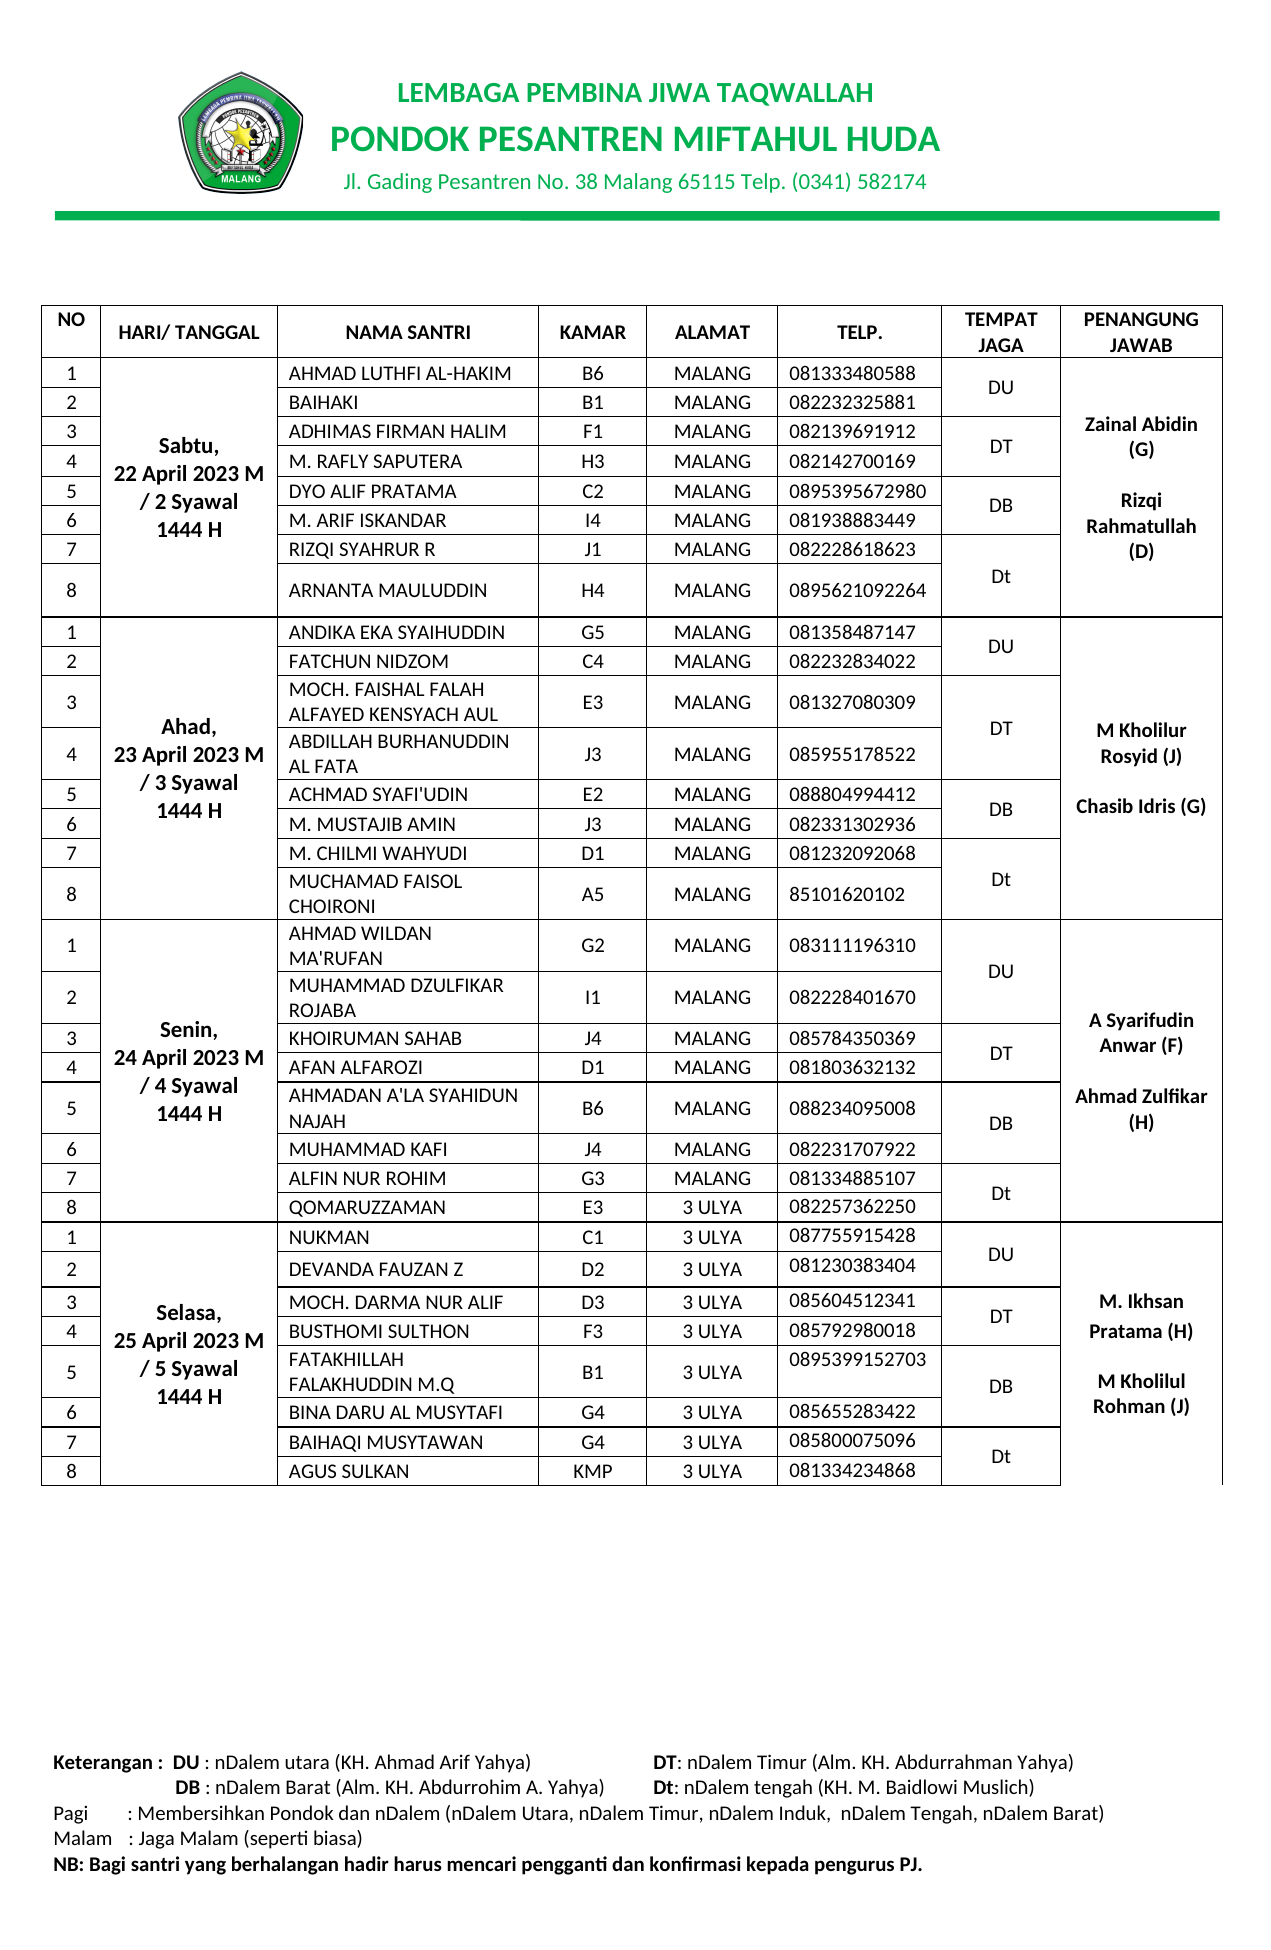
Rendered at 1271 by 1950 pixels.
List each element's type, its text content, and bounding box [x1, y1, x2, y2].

table_cell 082228618623 [778, 535, 941, 563]
table_cell 4 [42, 446, 100, 476]
table_cell 081938883449 [778, 506, 941, 534]
table_cell 1 [42, 920, 100, 971]
table_cell 3 ULYA [647, 1346, 777, 1397]
table_cell 7 [42, 535, 100, 563]
table_cell 085792980018 [778, 1317, 941, 1345]
table_cell QOMARUZZAMAN [278, 1193, 538, 1221]
table_cell Dt [942, 1428, 1060, 1485]
table_cell 7 [42, 839, 100, 867]
table_cell 3 ULYA [647, 1223, 777, 1251]
table_cell 081327080309 [778, 676, 941, 727]
table_cell F3 [539, 1317, 646, 1345]
table_cell MALANG [647, 972, 777, 1023]
table_cell MALANG [647, 1134, 777, 1163]
table_cell DT [942, 1024, 1060, 1081]
table_cell E2 [539, 780, 646, 808]
table_cell DT [942, 676, 1060, 779]
table_cell 082142700169 [778, 446, 941, 476]
table_cell MALANG [647, 417, 777, 445]
table_cell 3 ULYA [647, 1193, 777, 1221]
table_cell 3 ULYA [647, 1288, 777, 1316]
table_cell C1 [539, 1223, 646, 1251]
table_cell 5 [42, 1083, 100, 1133]
table_cell DU [942, 618, 1060, 675]
table_cell H3 [539, 446, 646, 476]
table_cell 083111196310 [778, 920, 941, 971]
table_cell DEVANDA FAUZAN Z [278, 1252, 538, 1286]
table_cell B1 [539, 1346, 646, 1397]
table_cell B1 [539, 388, 646, 416]
table_cell 081334885107 [778, 1164, 941, 1192]
table_cell DYO ALIF PRATAMA [278, 477, 538, 504]
table_cell DU [942, 358, 1060, 416]
table_cell J3 [539, 728, 646, 779]
table_cell DU [942, 1223, 1060, 1286]
table_cell 081358487147 [778, 618, 941, 646]
table_cell 081230383404 [778, 1252, 941, 1286]
table_cell MALANG [647, 728, 777, 779]
table_cell DB [942, 780, 1060, 838]
table_cell MALANG [647, 358, 777, 387]
table_cell 085655283422 [778, 1398, 941, 1426]
table_cell A5 [539, 868, 646, 919]
table_cell 081334234868 [778, 1457, 941, 1485]
table_cell 6 [42, 1134, 100, 1163]
table_cell 4 [42, 1053, 100, 1081]
table_cell 0895621092264 [778, 564, 941, 616]
table_cell 2 [42, 647, 100, 675]
table_cell 082139691912 [778, 417, 941, 445]
table_cell DT [942, 1288, 1060, 1345]
table_cell FATAKHILLAH FALAKHUDDIN M.Q [278, 1346, 538, 1397]
table_cell E3 [539, 676, 646, 727]
table_cell MALANG [647, 647, 777, 675]
table_cell ACHMAD SYAFI'UDIN [278, 780, 538, 808]
table_cell 5 [42, 780, 100, 808]
table_cell M Kholilur Rosyid (J) Chasib Idris (G) [1061, 618, 1222, 919]
table_cell G4 [539, 1398, 646, 1426]
table_header NO [42, 306, 100, 357]
table_cell C2 [539, 477, 646, 504]
table_cell 6 [42, 506, 100, 534]
picture [178, 71, 304, 194]
table_cell 5 [42, 477, 100, 504]
table_cell 3 ULYA [647, 1457, 777, 1485]
table_cell KHOIRUMAN SAHAB [278, 1024, 538, 1052]
table_cell 4 [42, 728, 100, 779]
table_cell 3 ULYA [647, 1428, 777, 1456]
table_cell KMP [539, 1457, 646, 1485]
table_cell MOCH. DARMA NUR ALIF [278, 1288, 538, 1316]
table_cell AGUS SULKAN [278, 1457, 538, 1485]
table_cell 087755915428 [778, 1223, 941, 1251]
table_cell Zainal Abidin (G) Rizqi Rahmatullah (D) [1061, 358, 1222, 616]
table_cell 8 [42, 1457, 100, 1485]
table_cell D1 [539, 839, 646, 867]
table_cell ABDILLAH BURHANUDDIN AL FATA [278, 728, 538, 779]
table_cell 8 [42, 564, 100, 616]
table_cell D2 [539, 1252, 646, 1286]
table_cell 3 ULYA [647, 1398, 777, 1426]
table_cell J4 [539, 1024, 646, 1052]
table_cell FATCHUN NIDZOM [278, 647, 538, 675]
table_cell 1 [42, 1223, 100, 1251]
table_cell MALANG [647, 1053, 777, 1081]
table_cell Dt [942, 839, 1060, 919]
table_cell 085800075096 [778, 1428, 941, 1456]
table_cell DU [942, 920, 1060, 1023]
table_cell ANDIKA EKA SYAIHUDDIN [278, 618, 538, 646]
table_cell 1 [42, 358, 100, 387]
table_cell J3 [539, 809, 646, 838]
table_cell 85101620102 [778, 868, 941, 919]
table_cell DB [942, 477, 1060, 534]
table_cell 081232092068 [778, 839, 941, 867]
table_cell M. MUSTAJIB AMIN [278, 809, 538, 838]
table_header HARI/ TANGGAL [101, 306, 277, 357]
table_cell MUHAMMAD DZULFIKAR ROJABA [278, 972, 538, 1023]
table_cell 3 [42, 1024, 100, 1052]
table_cell 088804994412 [778, 780, 941, 808]
table_cell 085604512341 [778, 1288, 941, 1316]
table_cell 4 [42, 1317, 100, 1345]
table_cell RIZQI SYAHRUR R [278, 535, 538, 563]
table_cell 081333480588 [778, 358, 941, 387]
table_cell Selasa, 25 April 2023 M / 5 Syawal 1444 H [101, 1223, 277, 1485]
table_cell D1 [539, 1053, 646, 1081]
table_cell J1 [539, 535, 646, 563]
table_cell ALFIN NUR ROHIM [278, 1164, 538, 1192]
table_cell 082228401670 [778, 972, 941, 1023]
table_cell 2 [42, 972, 100, 1023]
table_header TELP. [778, 306, 941, 357]
table_cell Sabtu, 22 April 2023 M / 2 Syawal 1444 H [101, 358, 277, 616]
table_cell 081803632132 [778, 1053, 941, 1081]
table_cell B6 [539, 358, 646, 387]
table_cell BINA DARU AL MUSYTAFI [278, 1398, 538, 1426]
table_cell 6 [42, 809, 100, 838]
table_cell MUHAMMAD KAFI [278, 1134, 538, 1163]
table_cell 085784350369 [778, 1024, 941, 1052]
table_header TEMPAT JAGA [942, 306, 1060, 357]
table_header KAMAR [539, 306, 646, 357]
table_cell MALANG [647, 839, 777, 867]
table_cell G3 [539, 1164, 646, 1192]
table_cell 3 [42, 1288, 100, 1316]
table_cell ARNANTA MAULUDDIN [278, 564, 538, 616]
table_cell 082231707922 [778, 1134, 941, 1163]
table_header PENANGUNG JAWAB [1061, 306, 1222, 357]
table_cell 3 [42, 417, 100, 445]
table_cell Dt [942, 1164, 1060, 1221]
table_cell DB [942, 1346, 1060, 1426]
table_cell 082331302936 [778, 809, 941, 838]
table_cell 3 ULYA [647, 1317, 777, 1345]
table_cell 3 [42, 676, 100, 727]
table_cell M. CHILMI WAHYUDI [278, 839, 538, 867]
table_cell M. RAFLY SAPUTERA [278, 446, 538, 476]
table_cell DT [942, 417, 1060, 476]
table_cell Senin, 24 April 2023 M / 4 Syawal 1444 H [101, 920, 277, 1221]
table_cell C4 [539, 647, 646, 675]
table_cell MALANG [647, 676, 777, 727]
table_cell 3 ULYA [647, 1252, 777, 1286]
table_cell 082232325881 [778, 388, 941, 416]
table_cell MALANG [647, 1164, 777, 1192]
table_cell MALANG [647, 477, 777, 504]
table_cell MALANG [647, 535, 777, 563]
table_cell AHMAD WILDAN MA'RUFAN [278, 920, 538, 971]
table_cell I4 [539, 506, 646, 534]
table_cell MALANG [647, 564, 777, 616]
table_cell MALANG [647, 1024, 777, 1052]
table_cell D3 [539, 1288, 646, 1316]
table_cell 0895399152703 [778, 1346, 941, 1397]
table_cell 2 [42, 1252, 100, 1286]
table_cell J4 [539, 1134, 646, 1163]
table_cell G2 [539, 920, 646, 971]
table_cell BAIHAKI [278, 388, 538, 416]
table_cell ADHIMAS FIRMAN HALIM [278, 417, 538, 445]
table_cell DB [942, 1083, 1060, 1163]
table_cell BAIHAQI MUSYTAWAN [278, 1428, 538, 1456]
table_cell 085955178522 [778, 728, 941, 779]
table_cell MALANG [647, 809, 777, 838]
table_cell F1 [539, 417, 646, 445]
table_cell A Syarifudin Anwar (F) Ahmad Zulfikar (H) [1061, 920, 1222, 1221]
table_cell Dt [942, 535, 1060, 616]
table_cell E3 [539, 1193, 646, 1221]
table_cell NUKMAN [278, 1223, 538, 1251]
table_cell AHMAD LUTHFI AL-HAKIM [278, 358, 538, 387]
table_cell G5 [539, 618, 646, 646]
table_cell 7 [42, 1164, 100, 1192]
table_cell H4 [539, 564, 646, 616]
table_cell 088234095008 [778, 1083, 941, 1133]
table_cell BUSTHOMI SULTHON [278, 1317, 538, 1345]
table_cell M. Ikhsan Pratama (H) M Kholilul Rohman (J) [1061, 1223, 1222, 1485]
table_cell 2 [42, 388, 100, 416]
table_cell MOCH. FAISHAL FALAH ALFAYED KENSYACH AUL [278, 676, 538, 727]
table_cell 6 [42, 1398, 100, 1426]
table_cell G4 [539, 1428, 646, 1456]
table_cell 5 [42, 1346, 100, 1397]
table_cell M. ARIF ISKANDAR [278, 506, 538, 534]
table_cell B6 [539, 1083, 646, 1133]
table_header NAMA SANTRI [278, 306, 538, 357]
table_cell 8 [42, 1193, 100, 1221]
table_cell MUCHAMAD FAISOL CHOIRONI [278, 868, 538, 919]
table_header ALAMAT [647, 306, 777, 357]
table_cell MALANG [647, 868, 777, 919]
table_cell AFAN ALFAROZI [278, 1053, 538, 1081]
table_cell MALANG [647, 446, 777, 476]
table_cell MALANG [647, 920, 777, 971]
table_cell MALANG [647, 506, 777, 534]
table_cell MALANG [647, 780, 777, 808]
table_cell AHMADAN A'LA SYAHIDUN NAJAH [278, 1083, 538, 1133]
table_cell MALANG [647, 618, 777, 646]
table_cell 082232834022 [778, 647, 941, 675]
table_cell 082257362250 [778, 1193, 941, 1221]
table_cell 1 [42, 618, 100, 646]
table_cell Ahad, 23 April 2023 M / 3 Syawal 1444 H [101, 618, 277, 919]
table_cell MALANG [647, 1083, 777, 1133]
table_cell MALANG [647, 388, 777, 416]
table_cell 8 [42, 868, 100, 919]
table_cell 7 [42, 1428, 100, 1456]
table_cell I1 [539, 972, 646, 1023]
table_cell 0895395672980 [778, 477, 941, 504]
